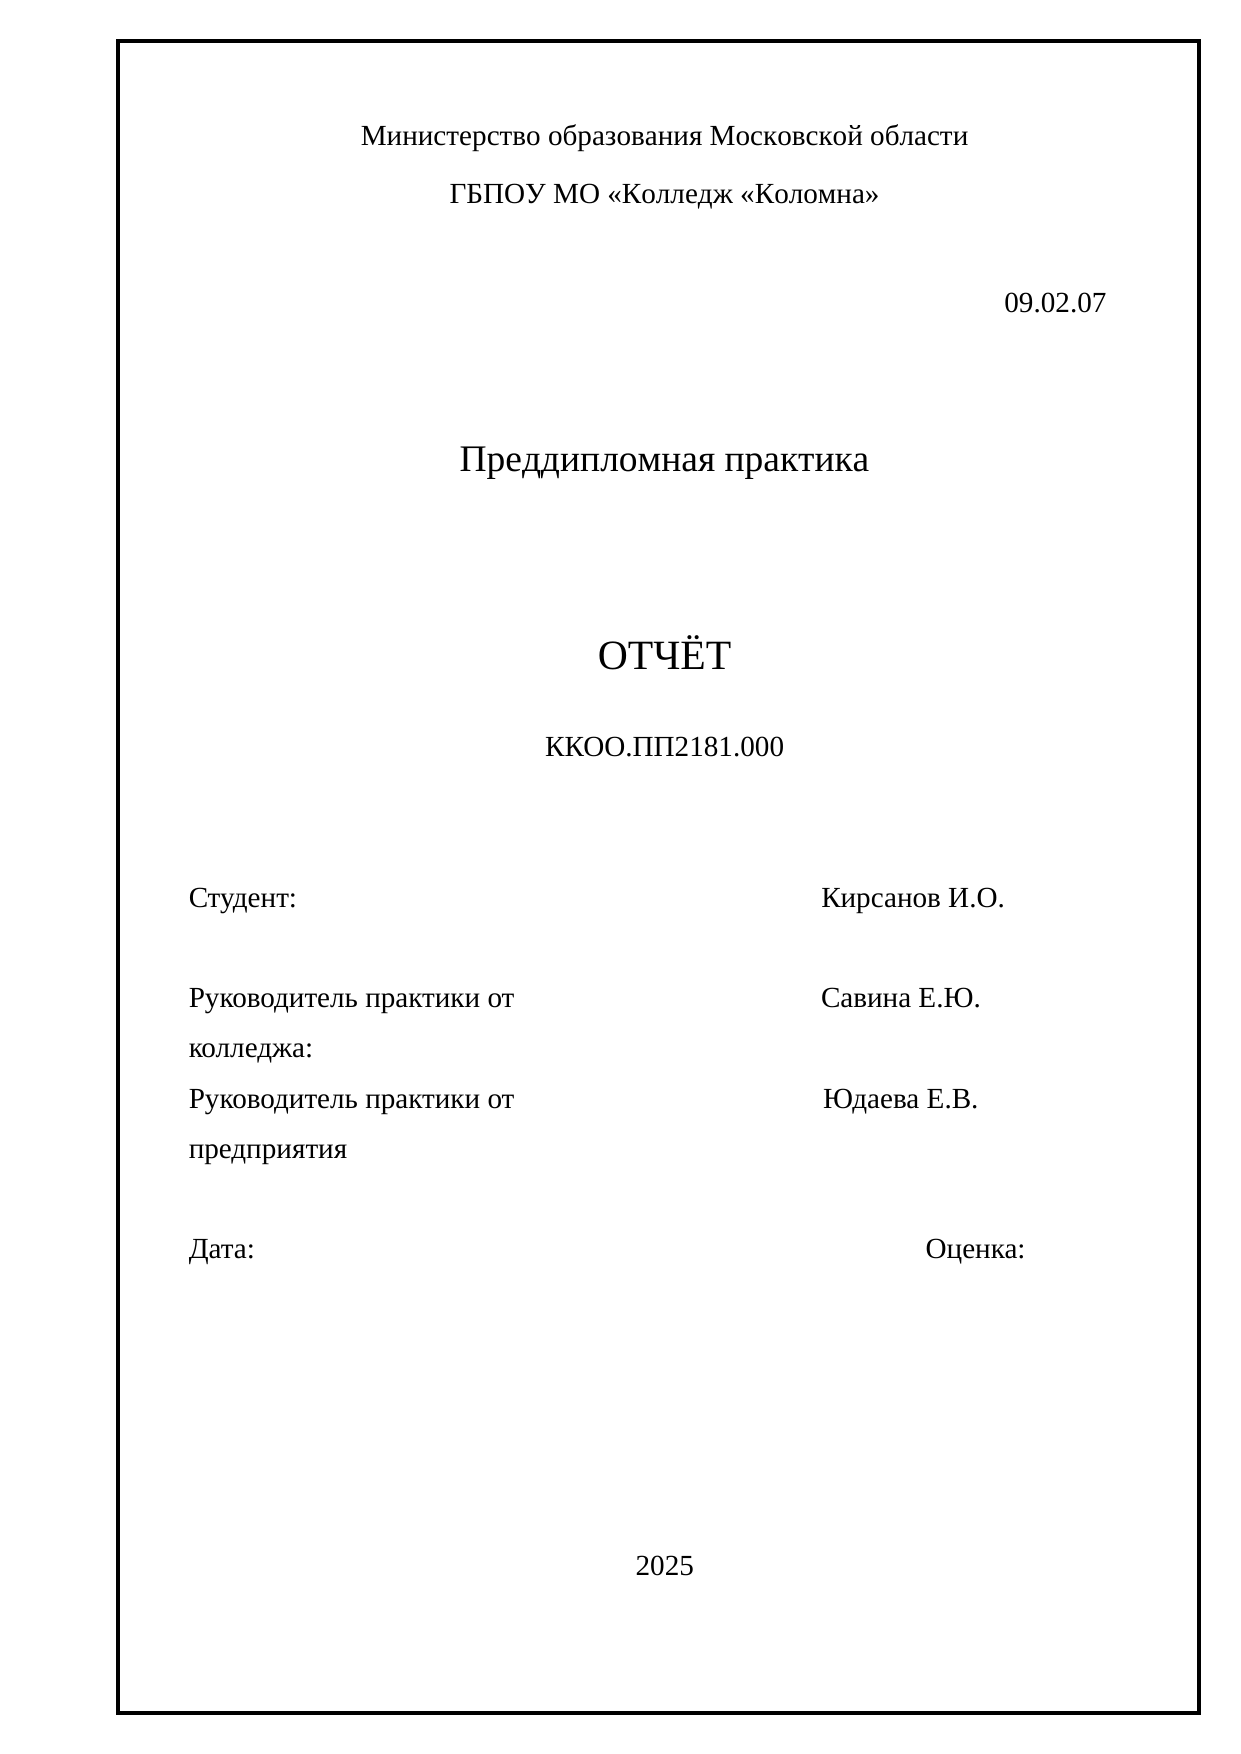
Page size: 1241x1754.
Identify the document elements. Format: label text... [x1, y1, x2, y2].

text ГБПОУ МО «Колледж «Коломна» [177, 177, 1152, 210]
table_cell Дата: [177, 1232, 659, 1278]
text 09.02.07 [177, 286, 1152, 319]
text ККОО.ПП2181.000 [177, 729, 1152, 762]
table_header Студент: [177, 880, 659, 980]
table_cell Руководитель практики от колледжа: Руководитель практики от предприятия [177, 980, 650, 1232]
table_header Кирсанов И.О. [659, 880, 1152, 980]
table_cell Оценка: [659, 1232, 1152, 1278]
table_cell Савина Е.Ю. Юдаева Е.В. [650, 980, 1152, 1232]
text 2025 [177, 1548, 1152, 1581]
text ОТЧЁТ [177, 631, 1152, 678]
text Министерство образования Московской области [177, 118, 1152, 152]
text Преддипломная практика [177, 436, 1152, 479]
